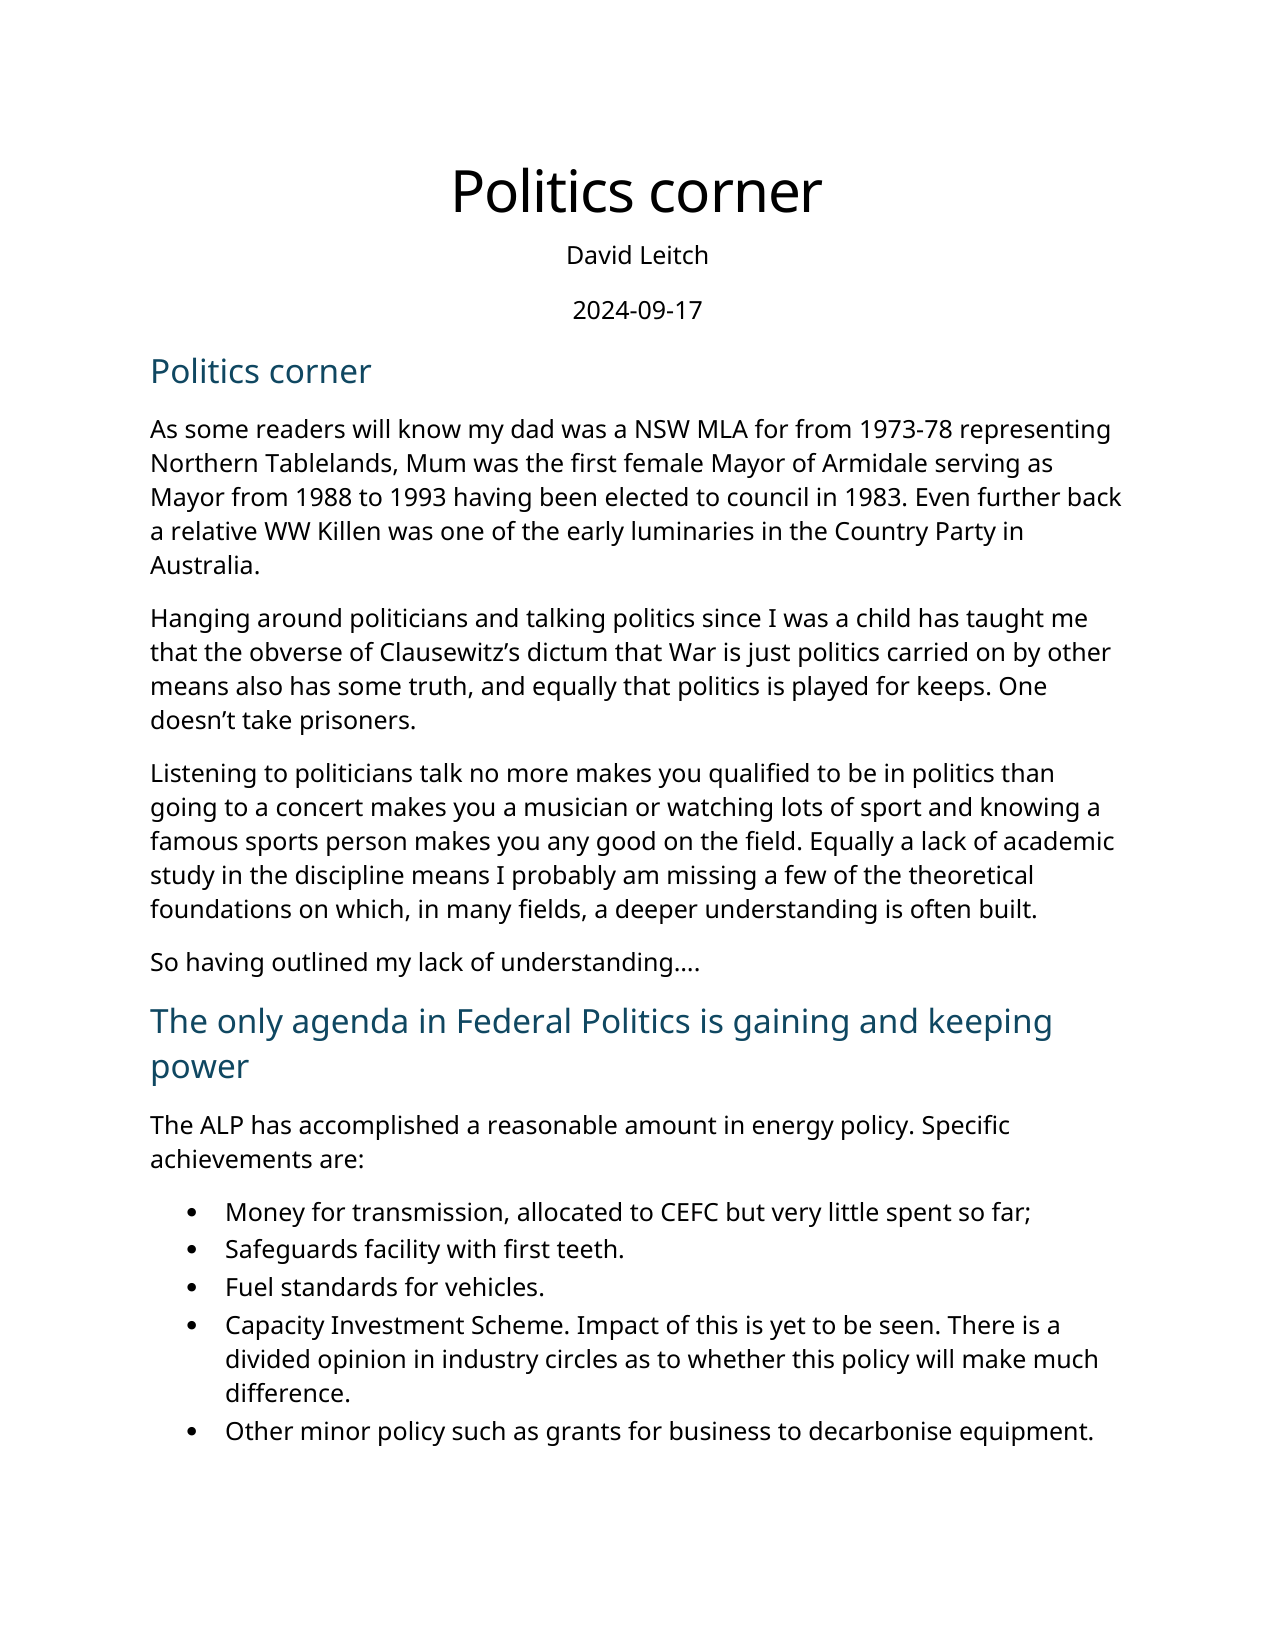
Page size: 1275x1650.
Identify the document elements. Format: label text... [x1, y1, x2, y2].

text 2024-09-17 [150, 293, 1125, 327]
list Money for transmission, allocated to CEFC but very little spent so far; [187, 1194, 1125, 1228]
subtitle The only agenda in Federal Politics is gaining and keeping power [150, 998, 1125, 1088]
text Hanging around politicians and talking politics since I was a child has taught me that the obverse of Clausewitz’s dictum that War is just politics carried on by other means also has some truth, and equally that politics is played for keeps. One doesn’t take prisoners. [150, 601, 1125, 737]
text David Leitch [150, 238, 1125, 272]
list Safeguards facility with first teeth. [187, 1232, 1125, 1266]
text The ALP has accomplished a reasonable amount in energy policy. Specific achievements are: [150, 1107, 1125, 1175]
text So having outlined my lack of understanding…. [150, 945, 1125, 979]
list Other minor policy such as grants for business to decarbonise equipment. [187, 1413, 1125, 1448]
list Capacity Investment Scheme. Impact of this is yet to be seen. There is a divided opinion in industry circles as to whether this policy will make much difference. [187, 1308, 1125, 1410]
subtitle Politics corner [150, 348, 1125, 393]
list Fuel standards for vehicles. [187, 1270, 1125, 1304]
title Politics corner [150, 150, 1125, 229]
text Listening to politicians talk no more makes you qualified to be in politics than going to a concert makes you a musician or watching lots of sport and knowing a famous sports person makes you any good on the field. Equally a lack of academic study in the discipline means I probably am missing a few of the theoretical foundations on which, in many fields, a deeper understanding is often built. [150, 756, 1125, 926]
text As some readers will know my dad was a NSW MLA for from 1973-78 representing Northern Tablelands, Mum was the first female Mayor of Armidale serving as Mayor from 1988 to 1993 having been elected to council in 1983. Even further back a relative WW Killen was one of the early luminaries in the Country Party in Australia. [150, 412, 1125, 582]
